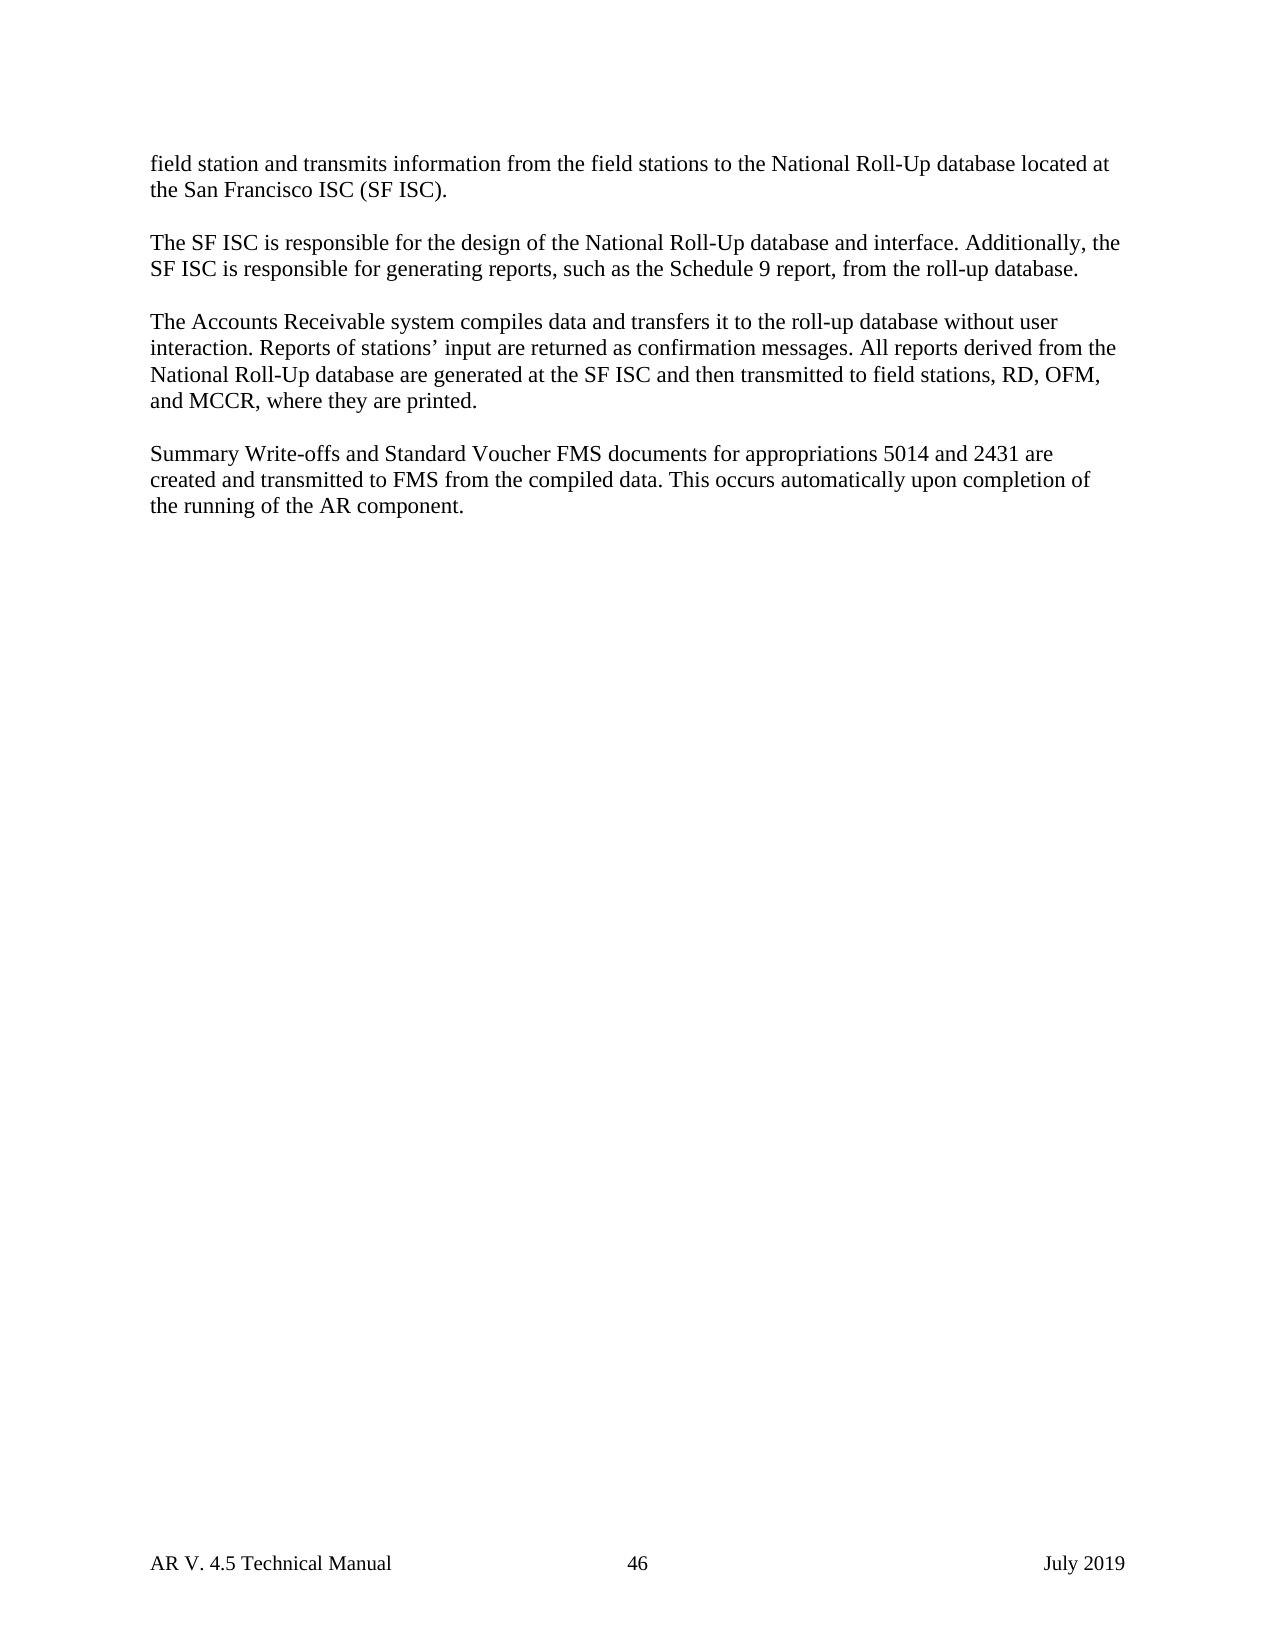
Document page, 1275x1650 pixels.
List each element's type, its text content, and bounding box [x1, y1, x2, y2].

text Summary Write-offs and Standard Voucher FMS documents for appropriations 5014 and 2431 are created and transmitted to FMS from the compiled data. This occurs automatically upon completion of the running of the AR component. [150, 440, 1125, 519]
text The Accounts Receivable system compiles data and transfers it to the roll-up database without user interaction. Reports of stations’ input are returned as confirmation messages. All reports derived from the National Roll-Up database are generated at the SF ISC and then transmitted to field stations, RD, OFM, and MCCR, where they are printed. [150, 308, 1125, 413]
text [150, 150, 1125, 203]
text The SF ISC is responsible for the design of the National Roll-Up database and interface. Additionally, the SF ISC is responsible for generating reports, such as the Schedule 9 report, from the roll-up database. [150, 229, 1125, 282]
